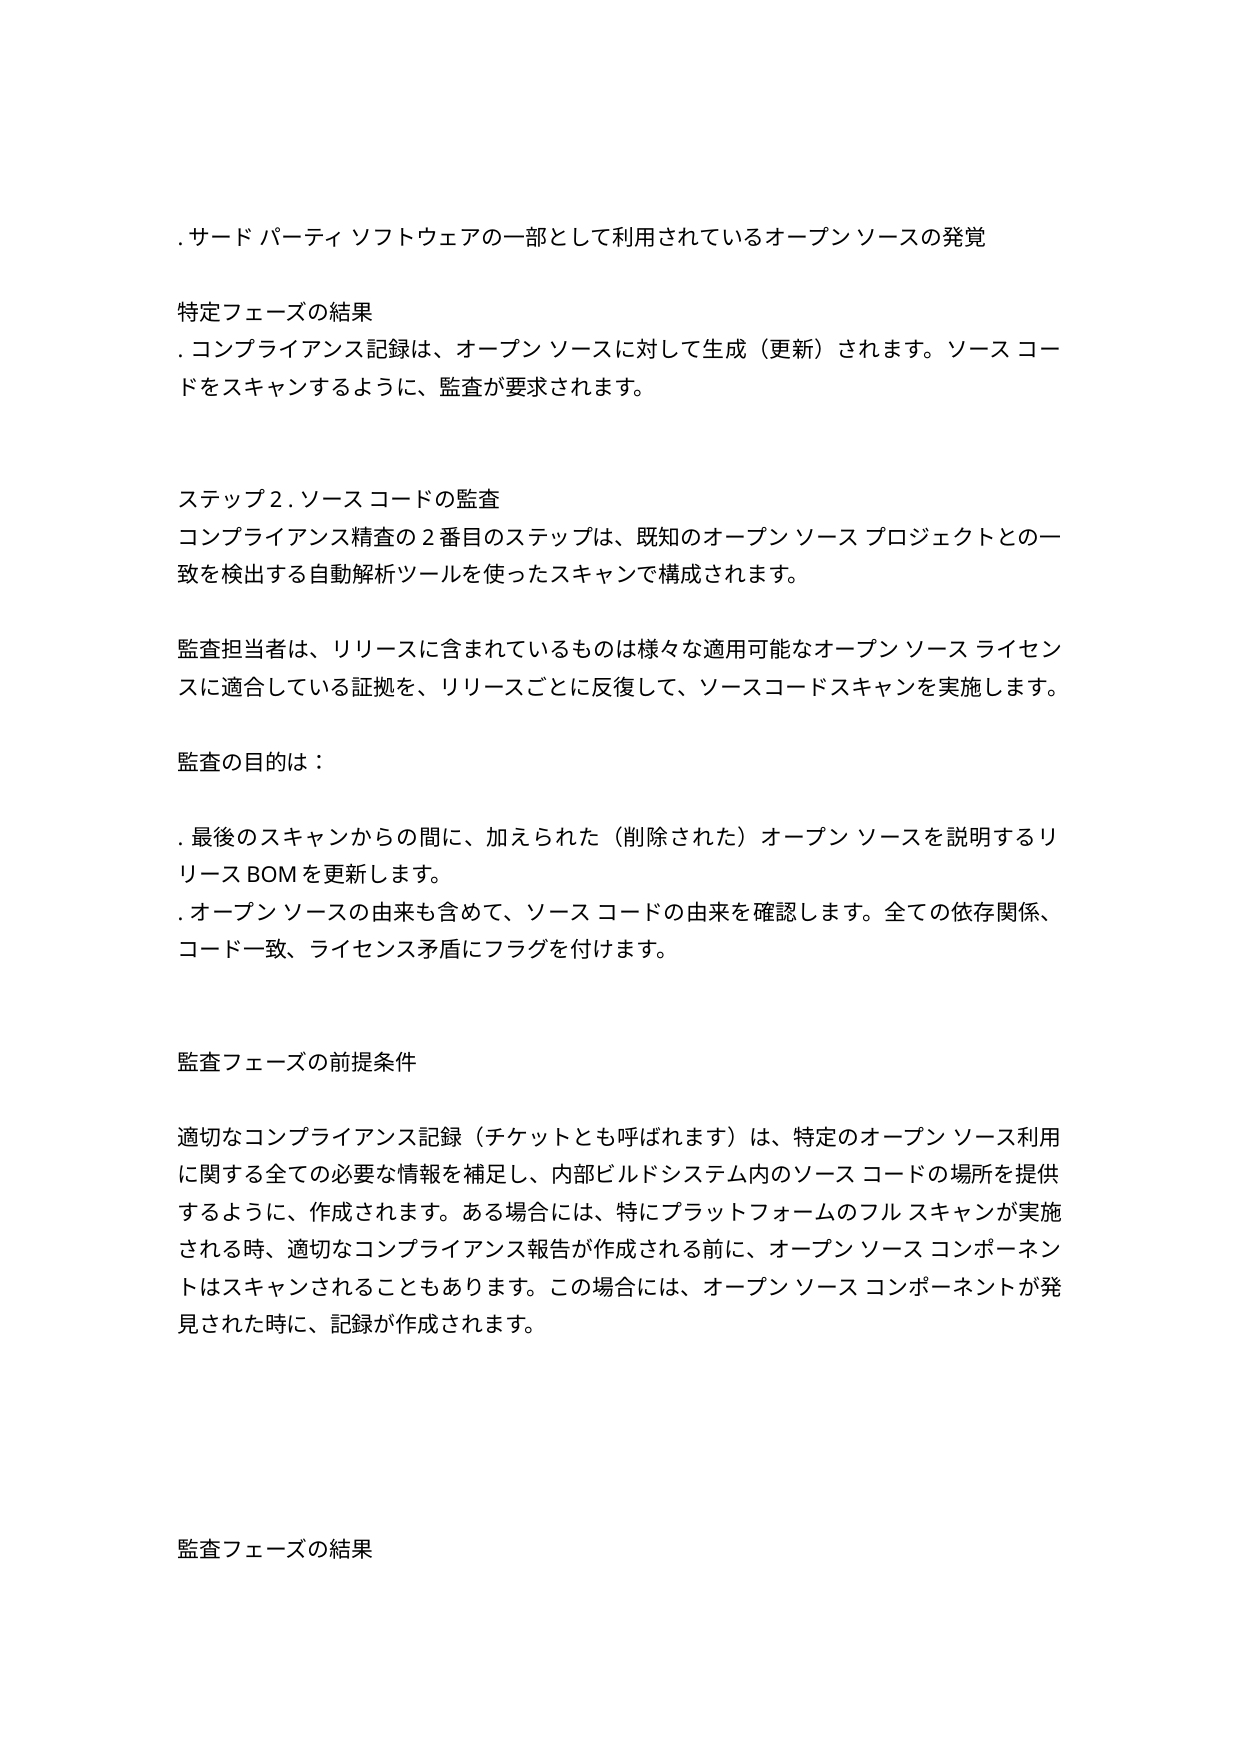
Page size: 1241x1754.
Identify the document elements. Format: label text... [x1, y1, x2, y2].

text . オープン ソースの由来も含めて、ソース コードの由来を確認します。全ての依存関係、コード一致、ライセンス矛盾にフラグを付けます。 [177, 892, 1063, 967]
text ステップ 2 . ソース コードの監査 [177, 479, 1063, 517]
text コンプライアンス精査の2番目のステップは、既知のオープン ソース プロジェクトとの一致を検出する自動解析ツールを使ったスキャンで構成されます。 [177, 517, 1063, 592]
text 特定フェーズの結果 [177, 292, 1063, 329]
text . 最後のスキャンからの間に、加えられた（削除された）オープン ソースを説明するリリースBOMを更新します。 [177, 817, 1063, 892]
text . サード パーティ ソフトウェアの一部として利用されているオープン ソースの発覚 [177, 217, 1063, 254]
text 適切なコンプライアンス記録（チケットとも呼ばれます）は、特定のオープン ソース利用に関する全ての必要な情報を補足し、内部ビルドシステム内のソース コードの場所を提供するように、作成されます。ある場合には、特にプラットフォームのフル スキャンが実施される時、適切なコンプライアンス報告が作成される前に、オープン ソース コンポーネントはスキャンされることもあります。この場合には、オープン ソース コンポーネントが発見された時に、記録が作成されます。 [177, 1117, 1063, 1342]
text 監査フェーズの前提条件 [177, 1042, 1063, 1079]
text . コンプライアンス記録は、オープン ソースに対して生成（更新）されます。ソース コードをスキャンするように、監査が要求されます。 [177, 329, 1063, 404]
text 監査フェーズの結果 [177, 1529, 1063, 1567]
text 監査の目的は： [177, 742, 1063, 779]
text 監査担当者は、リリースに含まれているものは様々な適用可能なオープン ソース ライセンスに適合している証拠を、リリースごとに反復して、ソースコードスキャンを実施します。 [177, 629, 1063, 704]
